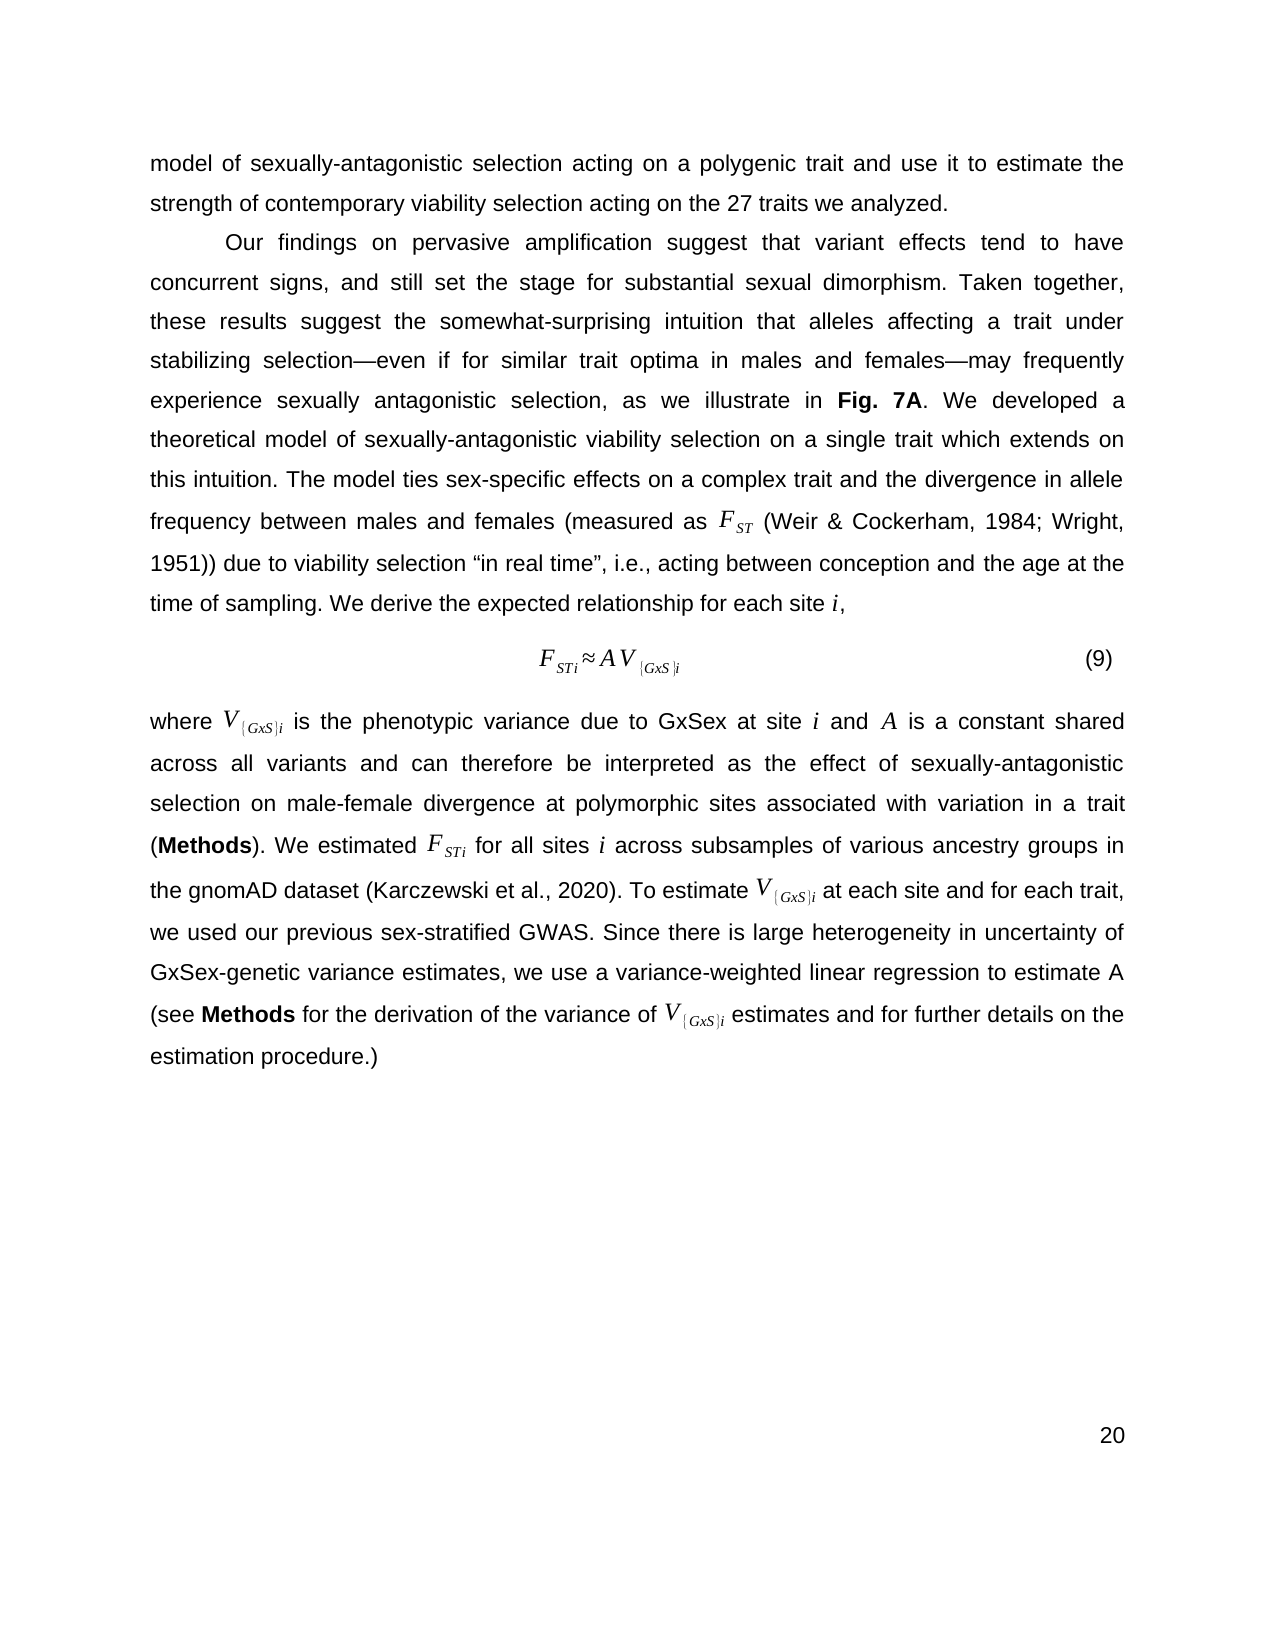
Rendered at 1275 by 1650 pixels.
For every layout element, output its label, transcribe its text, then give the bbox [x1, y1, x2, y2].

text where is the phenotypic variance due to GxSex at site and is a constant shared across all variants and can therefore be interpreted as the effect of sexually-antagonistic selection on male-female divergence at polymorphic sites associated with variation in a trait (Methods). We estimated for all sites across subsamples of various ancestry groups in the gnomAD dataset . To estimate at each site and for each trait, we used our previous sex-stratified GWAS. Since there is large heterogeneity in uncertainty of GxSex-genetic variance estimates, we use a variance-weighted linear regression to estimate A (see Methods for the derivation of the variance of estimates and for further details on the estimation procedure.) [150, 705, 1125, 1069]
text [150, 150, 1125, 216]
table_header (9) [1068, 640, 1124, 700]
text Our findings on pervasive amplification suggest that variant effects tend to have concurrent signs, and still set the stage for substantial sexual dimorphism. Taken together, these results suggest the somewhat-surprising intuition that alleles affecting a trait under stabilizing selection—even if for similar trait optima in males and females—may frequently experience sexually antagonistic selection, as we illustrate in Fig. 7A. We developed a theoretical model of sexually-antagonistic viability selection on a single trait which extends on this intuition. The model ties sex-specific effects on a complex trait and the divergence in allele frequency between males and females (measured as ) due to viability selection “in real time”, i.e., acting between conception and the age at the time of sampling. We derive the expected relationship for each site , [150, 229, 1125, 617]
table_header [150, 640, 1068, 700]
